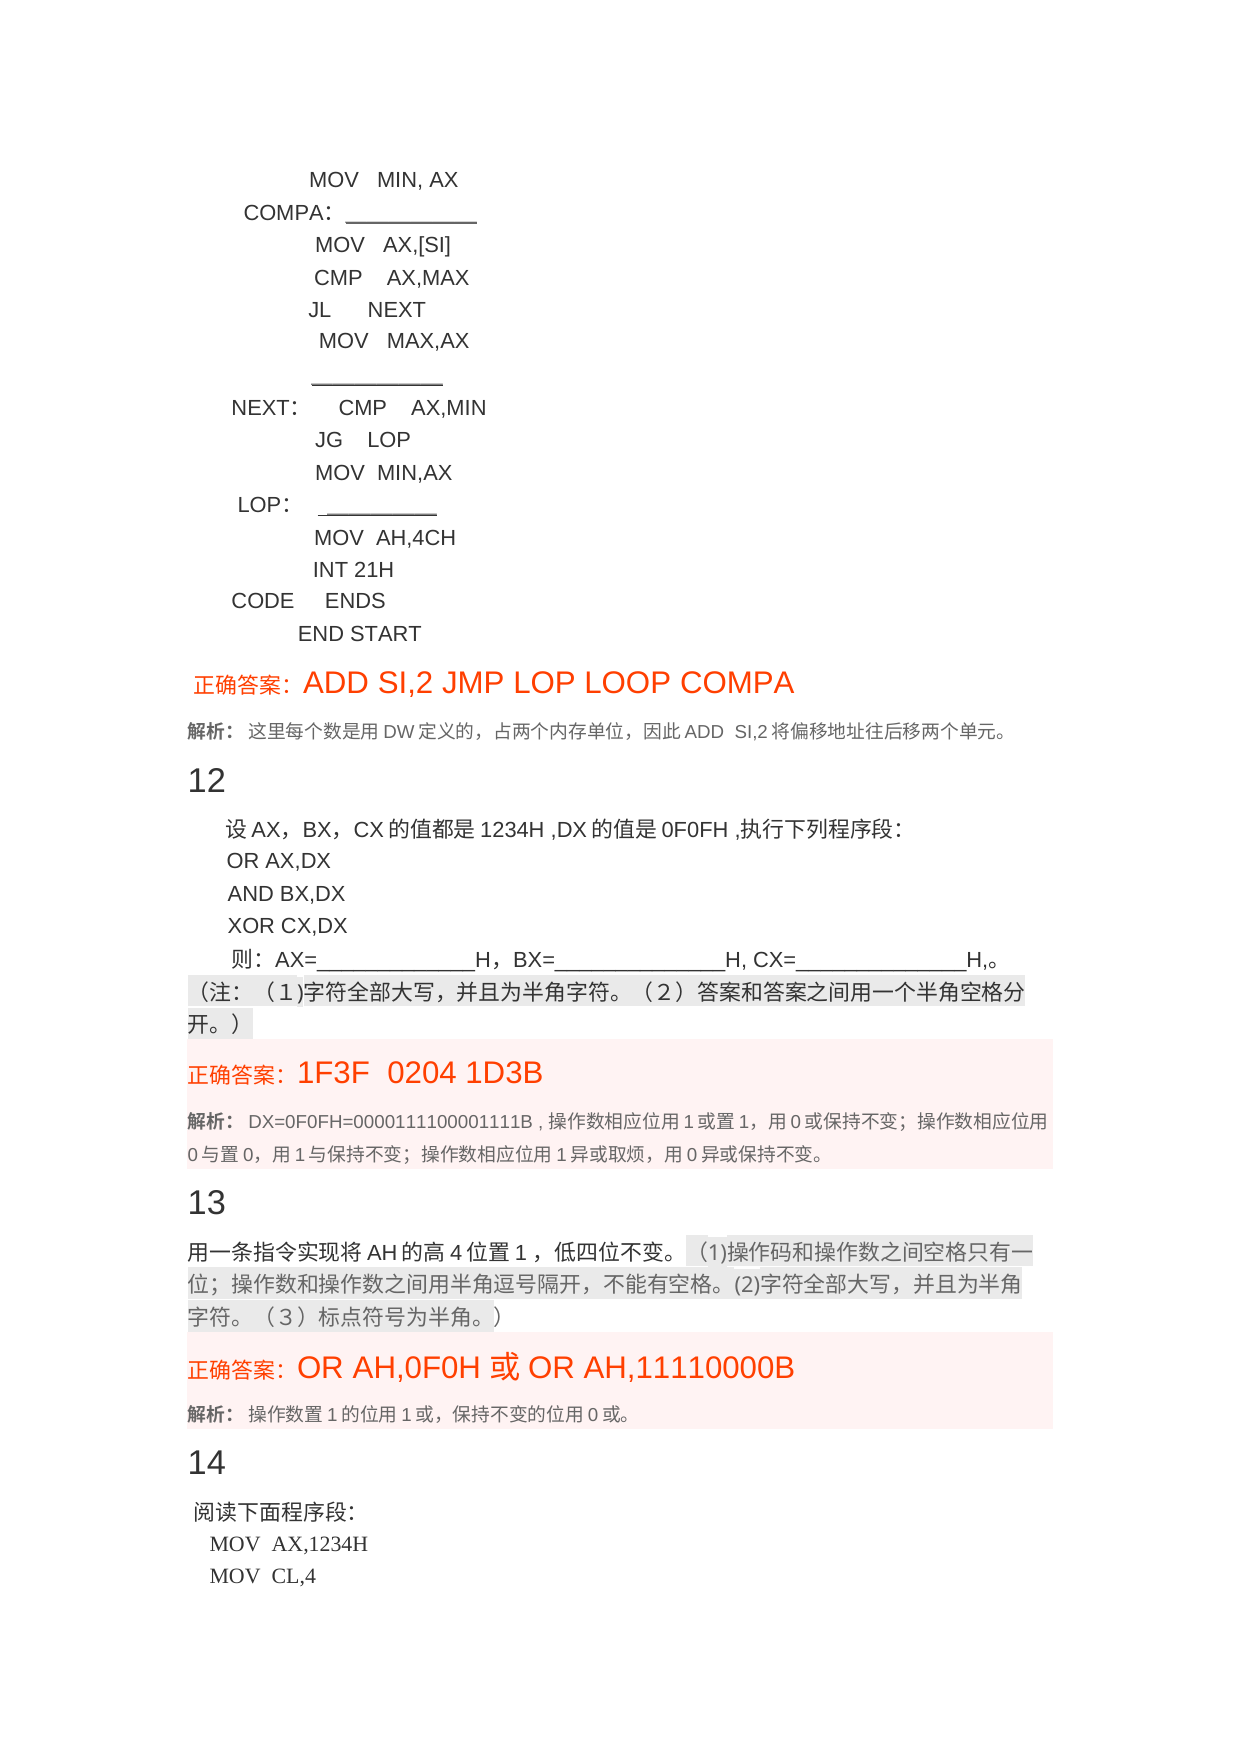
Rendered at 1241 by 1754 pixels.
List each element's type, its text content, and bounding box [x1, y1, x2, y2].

text AND BX,DX [187, 877, 1039, 909]
text JL NEXT [231, 292, 1053, 324]
text ＿＿＿＿＿＿ [231, 357, 1053, 389]
text CODE ENDS [231, 584, 1053, 617]
text END START [231, 617, 1053, 649]
text INT 21H [231, 552, 1053, 584]
text CMP AX,MAX [231, 259, 1053, 292]
text 则：AX=_____________H，BX=______________H, CX=______________H,。（注：（１)字符全部大写，并且为半角字符。（２）答案和答案之间用一个半角空格分开。） [187, 942, 1039, 1039]
text 用一条指令实现将AH的高4位置1 ，低四位不变。（1)操作码和操作数之间空格只有一位；操作数和操作数之间用半角逗号隔开，不能有空格。(2)字符全部大写，并且为半角字符。（３）标点符号为半角。） [187, 1234, 1039, 1332]
text MOV MIN, AX [231, 162, 1053, 194]
text COMPA：＿＿＿＿＿＿ [231, 194, 1053, 227]
text 正确答案：ADD SI,2 JMP LOP LOOP COMPA 解析： 这里每个数是用DW定义的，占两个内存单位，因此ADD SI,2将偏移地址往后移两个单元。 [187, 649, 1053, 747]
text MOV CL,4 [187, 1559, 1053, 1592]
text 14 [187, 1429, 1053, 1494]
text MOV AH,4CH [231, 519, 1053, 552]
text MOV MIN,AX [231, 454, 1053, 487]
text 13 [187, 1169, 1053, 1234]
text NEXT： CMP AX,MIN [231, 389, 1053, 422]
text MOV AX,1234H [187, 1527, 1053, 1559]
text 正确答案：1F3F 0204 1D3B 解析： DX=0F0FH=0000111100001111B , 操作数相应位用1或置1，用0或保持不变；操作数相应位用0与置0，用1与保持不变；操作数相应位用1异或取烦，用0异或保持不变。 [187, 1039, 1053, 1169]
text MOV MAX,AX [231, 324, 1053, 357]
text 阅读下面程序段： [187, 1494, 1053, 1527]
text 设AX，BX，CX的值都是1234H ,DX的值是0F0FH ,执行下列程序段： [225, 812, 1053, 844]
text 正确答案：OR AH,0F0H 或 OR AH,11110000B 解析： 操作数置1的位用1或，保持不变的位用0或。 [187, 1332, 1053, 1429]
text XOR CX,DX [187, 909, 1039, 942]
text LOP： ＿＿＿＿＿ [231, 487, 1053, 519]
text 12 [187, 747, 1053, 812]
text MOV AX,[SI] [231, 227, 1053, 259]
text JG LOP [231, 422, 1053, 454]
text OR AX,DX [187, 844, 1039, 877]
